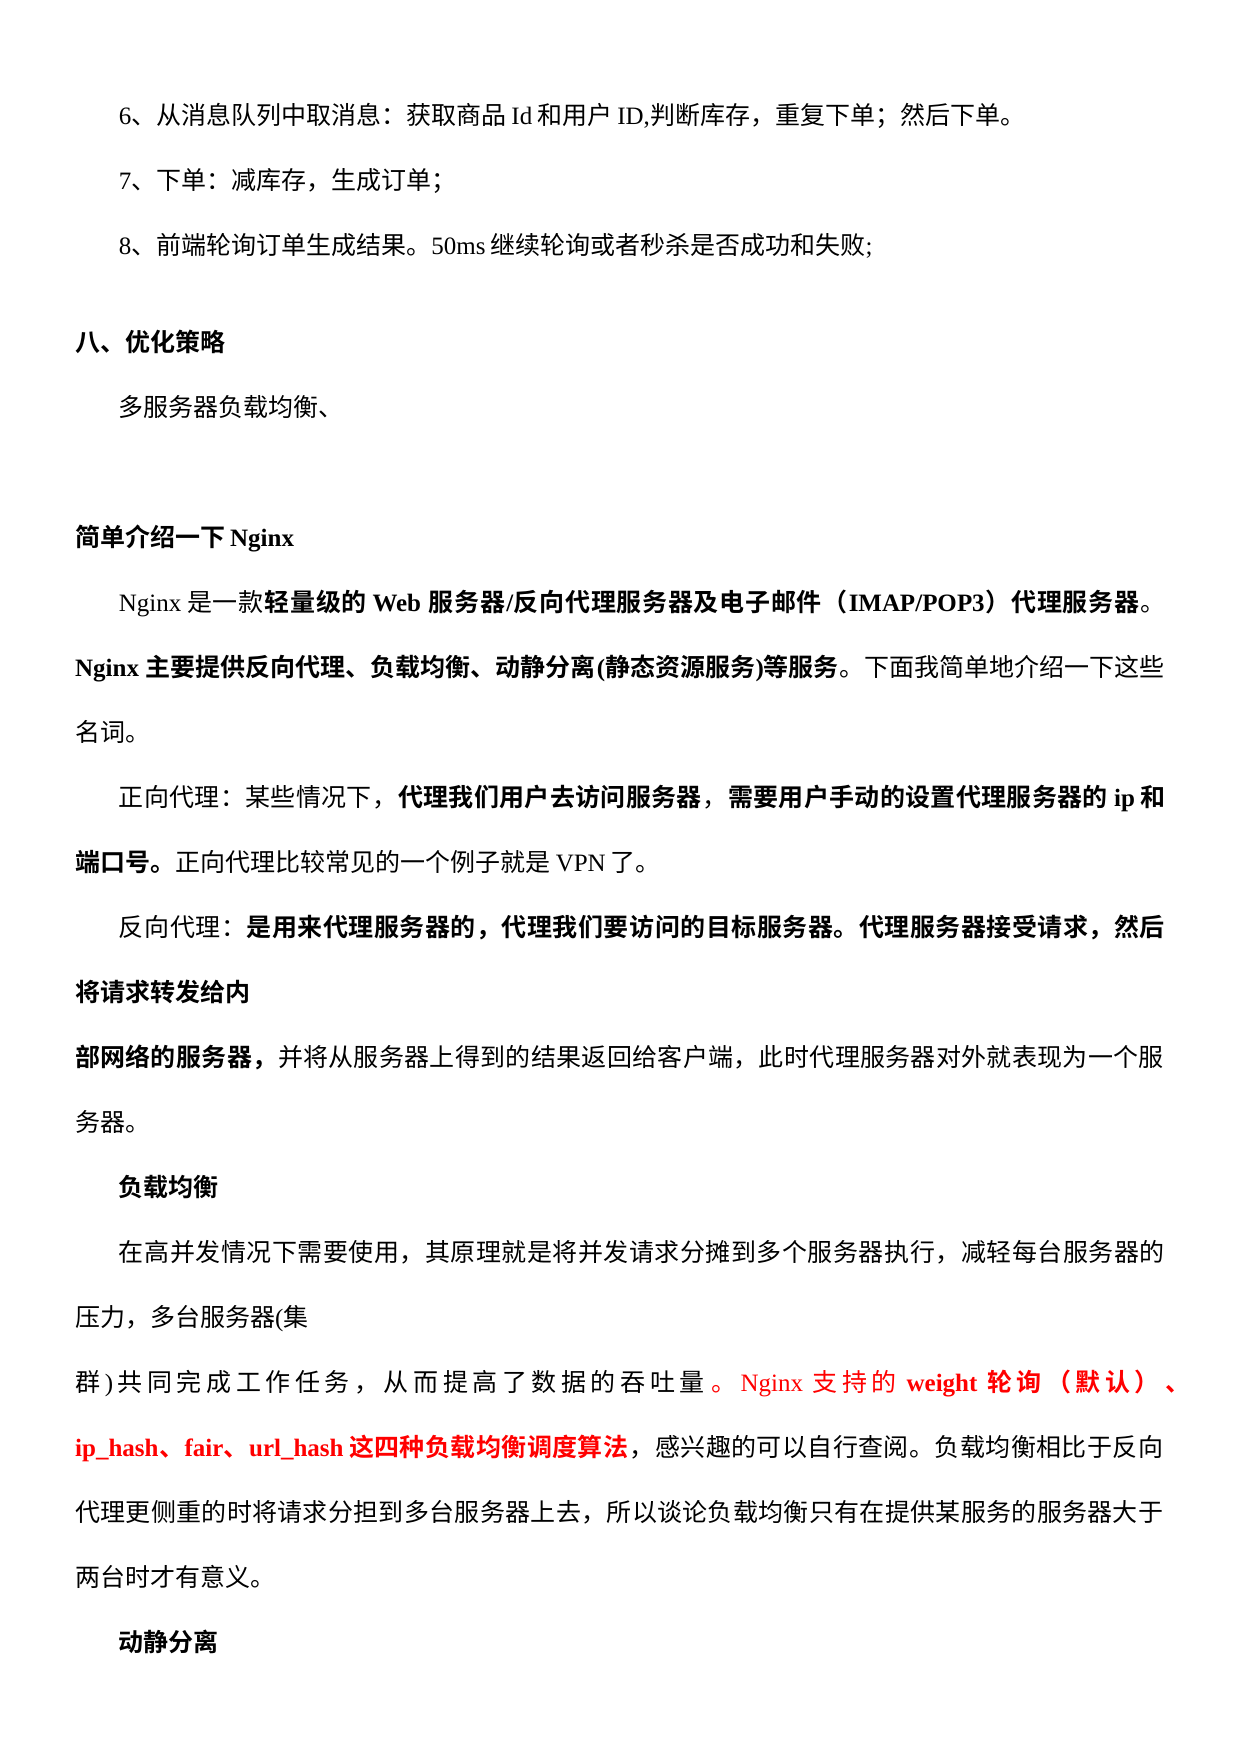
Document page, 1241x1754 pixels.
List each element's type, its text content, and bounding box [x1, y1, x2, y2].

text 8、前端轮询订单生成结果。50ms继续轮询或者秒杀是否成功和失败; [75, 211, 1165, 276]
text 多服务器负载均衡、 [75, 373, 1165, 438]
text 反向代理：是用来代理服务器的，代理我们要访问的目标服务器。代理服务器接受请求，然后将请求转发给内 [75, 893, 1165, 1023]
text 7、下单：减库存，生成订单； [75, 146, 1165, 211]
text 八、优化策略 [75, 308, 1165, 373]
text 简单介绍一下Nginx [75, 503, 1165, 568]
text 部网络的服务器，并将从服务器上得到的结果返回给客户端，此时代理服务器对外就表现为一个服务器。 [75, 1023, 1165, 1153]
text 在高并发情况下需要使用，其原理就是将并发请求分摊到多个服务器执行，减轻每台服务器的压力，多台服务器(集 [75, 1218, 1165, 1348]
text 群)共同完成工作任务，从而提高了数据的吞吐量。Nginx支持的weight轮询（默认）、ip_hash、fair、url_hash这四种负载均衡调度算法，感兴趣的可以自行查阅。负载均衡相比于反向代理更侧重的时将请求分担到多台服务器上去，所以谈论负载均衡只有在提供某服务的服务器大于两台时才有意义。 [75, 1348, 1165, 1608]
text 动静分离 [75, 1608, 1165, 1673]
text 6、从消息队列中取消息：获取商品Id和用户ID,判断库存，重复下单；然后下单。 [75, 81, 1165, 146]
text Nginx是一款轻量级的Web 服务器/反向代理服务器及电子邮件（IMAP/POP3）代理服务器。 Nginx 主要提供反向代理、负载均衡、动静分离(静态资源服务)等服务。下面我简单地介绍一下这些名词。 [75, 568, 1165, 763]
text 负载均衡 [75, 1153, 1165, 1218]
text 正向代理：某些情况下，代理我们用户去访问服务器，需要用户手动的设置代理服务器的ip和端口号。正向代理比较常见的一个例子就是 VPN了。 [75, 763, 1165, 893]
